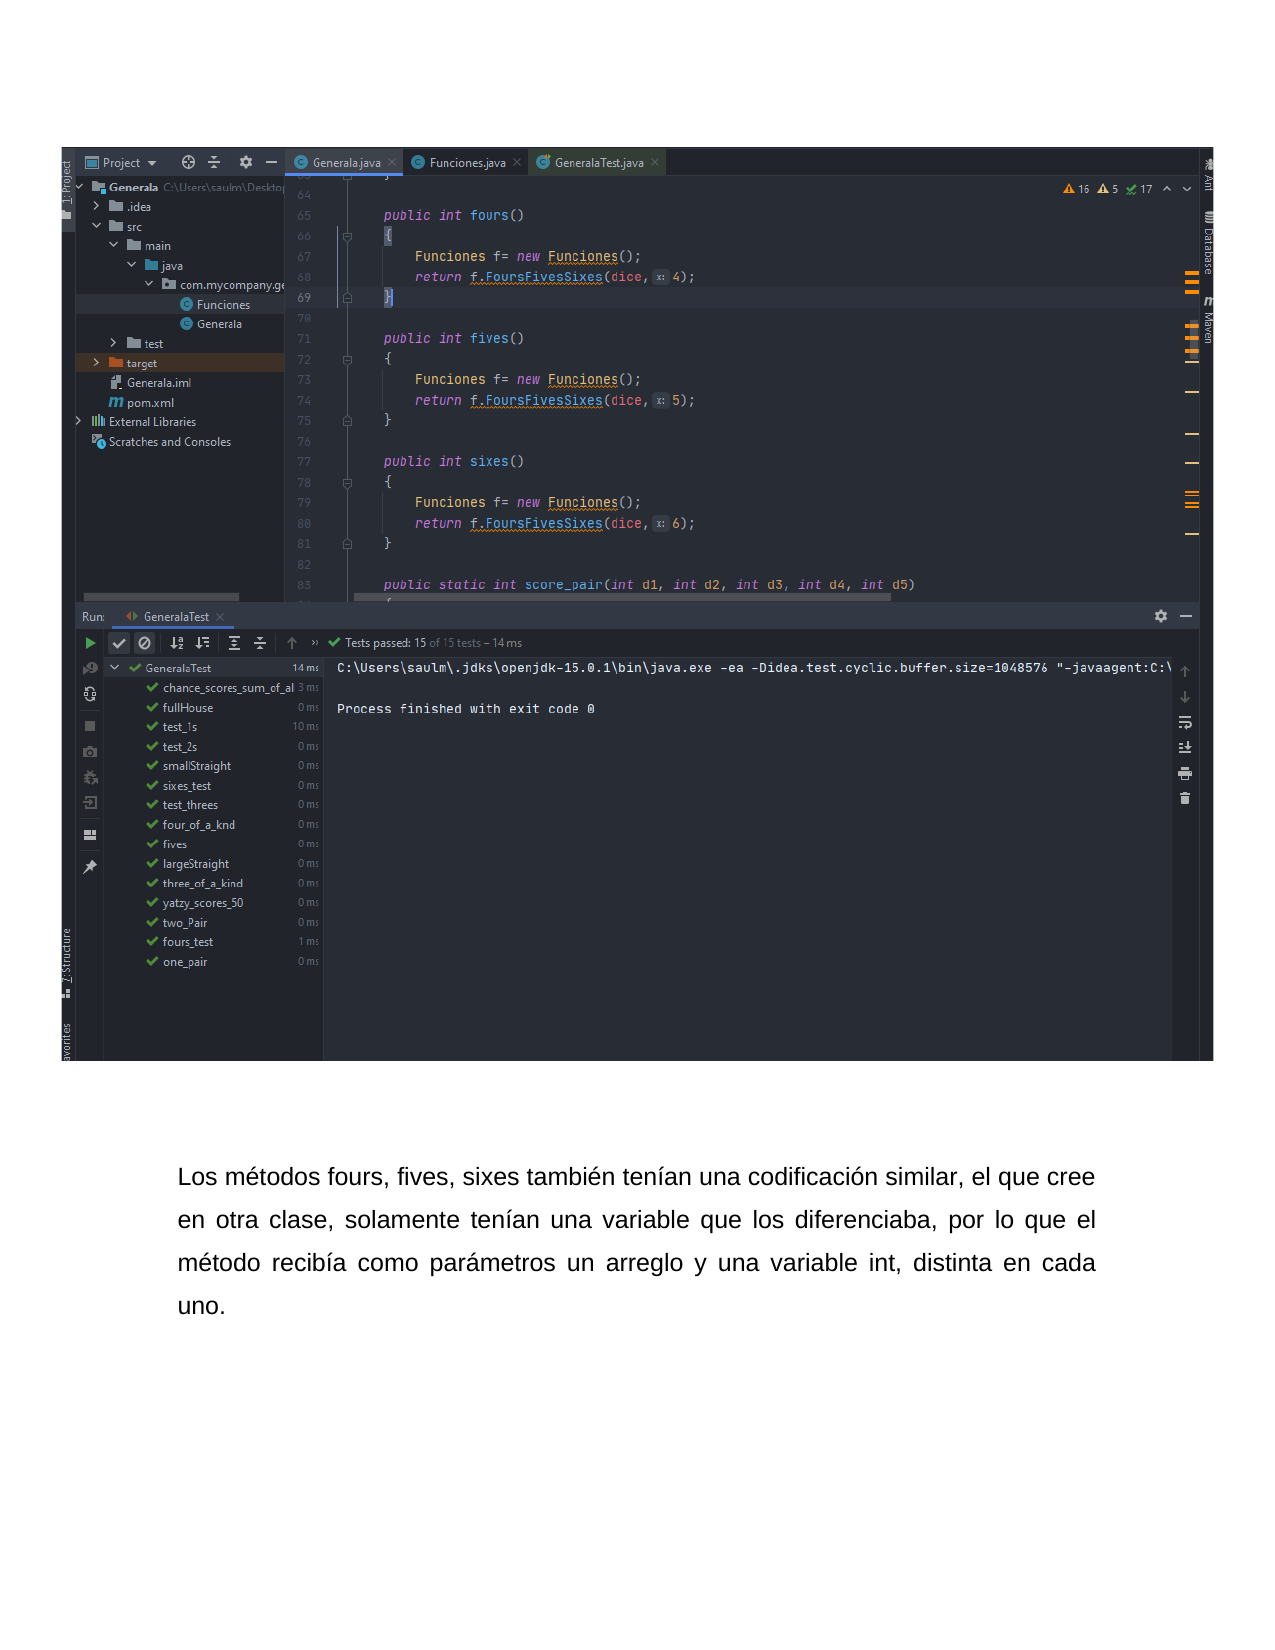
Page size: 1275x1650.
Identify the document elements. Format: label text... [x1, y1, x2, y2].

picture [61, 147, 1214, 1061]
text Los métodos fours, fives, sixes también tenían una codificación similar, el que cree en otra clase, solamente tenían una variable que los diferenciaba, por lo que el método recibía como parámetros un arreglo y una variable int, distinta en cada uno. [177, 1161, 1098, 1319]
